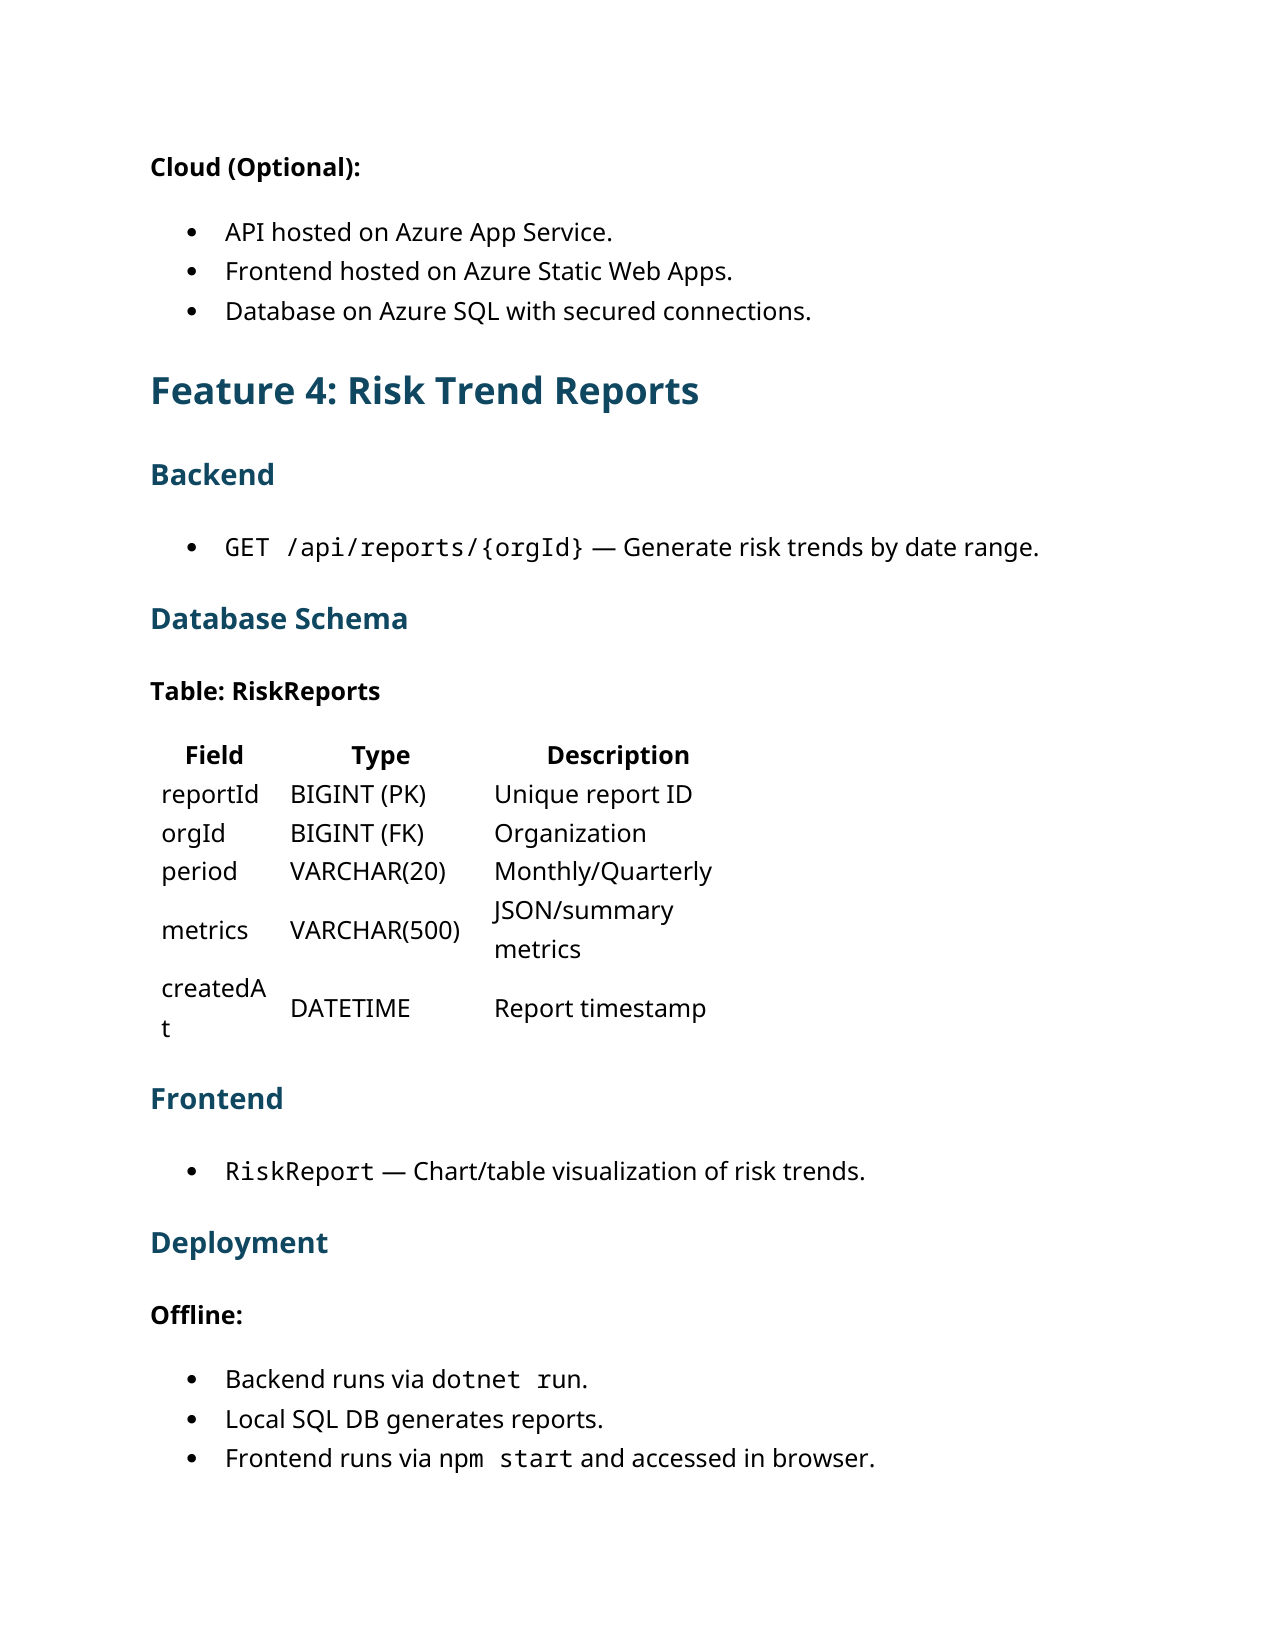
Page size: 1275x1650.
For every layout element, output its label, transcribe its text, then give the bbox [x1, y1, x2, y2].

table_header Description [483, 738, 754, 777]
table_cell reportId [150, 777, 278, 815]
list Frontend runs via npm start and accessed in browser. [187, 1441, 1125, 1475]
subtitle Deployment [150, 1222, 1125, 1262]
table_header Field [150, 738, 278, 777]
table_cell period [150, 854, 278, 893]
table_cell BIGINT (FK) [279, 815, 483, 854]
table_cell Monthly/Quarterly [483, 854, 754, 893]
table_cell orgId [150, 815, 278, 854]
list Frontend hosted on Azure Static Web Apps. [187, 254, 1125, 288]
list Local SQL DB generates reports. [187, 1401, 1125, 1435]
list Database on Azure SQL with secured connections. [187, 293, 1125, 327]
table_cell Unique report ID [483, 777, 754, 815]
subtitle Frontend [150, 1078, 1125, 1118]
text Offline: [150, 1297, 1125, 1331]
table_cell BIGINT (PK) [279, 777, 483, 815]
subtitle Database Schema [150, 598, 1125, 638]
table_cell VARCHAR(20) [279, 854, 483, 893]
list GET /api/reports/{orgId} — Generate risk trends by date range. [187, 529, 1125, 564]
table_cell DATETIME [279, 971, 483, 1049]
table_cell JSON/summary metrics [483, 893, 754, 971]
table_header Type [279, 738, 483, 777]
list API hosted on Azure App Service. [187, 214, 1125, 248]
subtitle Backend [150, 454, 1125, 494]
table_cell VARCHAR(500) [279, 893, 483, 971]
list RiskReport — Chart/table visualization of risk trends. [187, 1153, 1125, 1187]
table_cell Organization [483, 815, 754, 854]
text Cloud (Optional): [150, 150, 1125, 184]
table_cell metrics [150, 893, 278, 971]
subtitle Feature 4: Risk Trend Reports [150, 364, 1125, 415]
list Backend runs via dotnet run. [187, 1362, 1125, 1396]
table_cell createdAt [150, 971, 278, 1049]
text Table: RiskReports [150, 673, 1125, 708]
table_cell Report timestamp [483, 971, 754, 1049]
